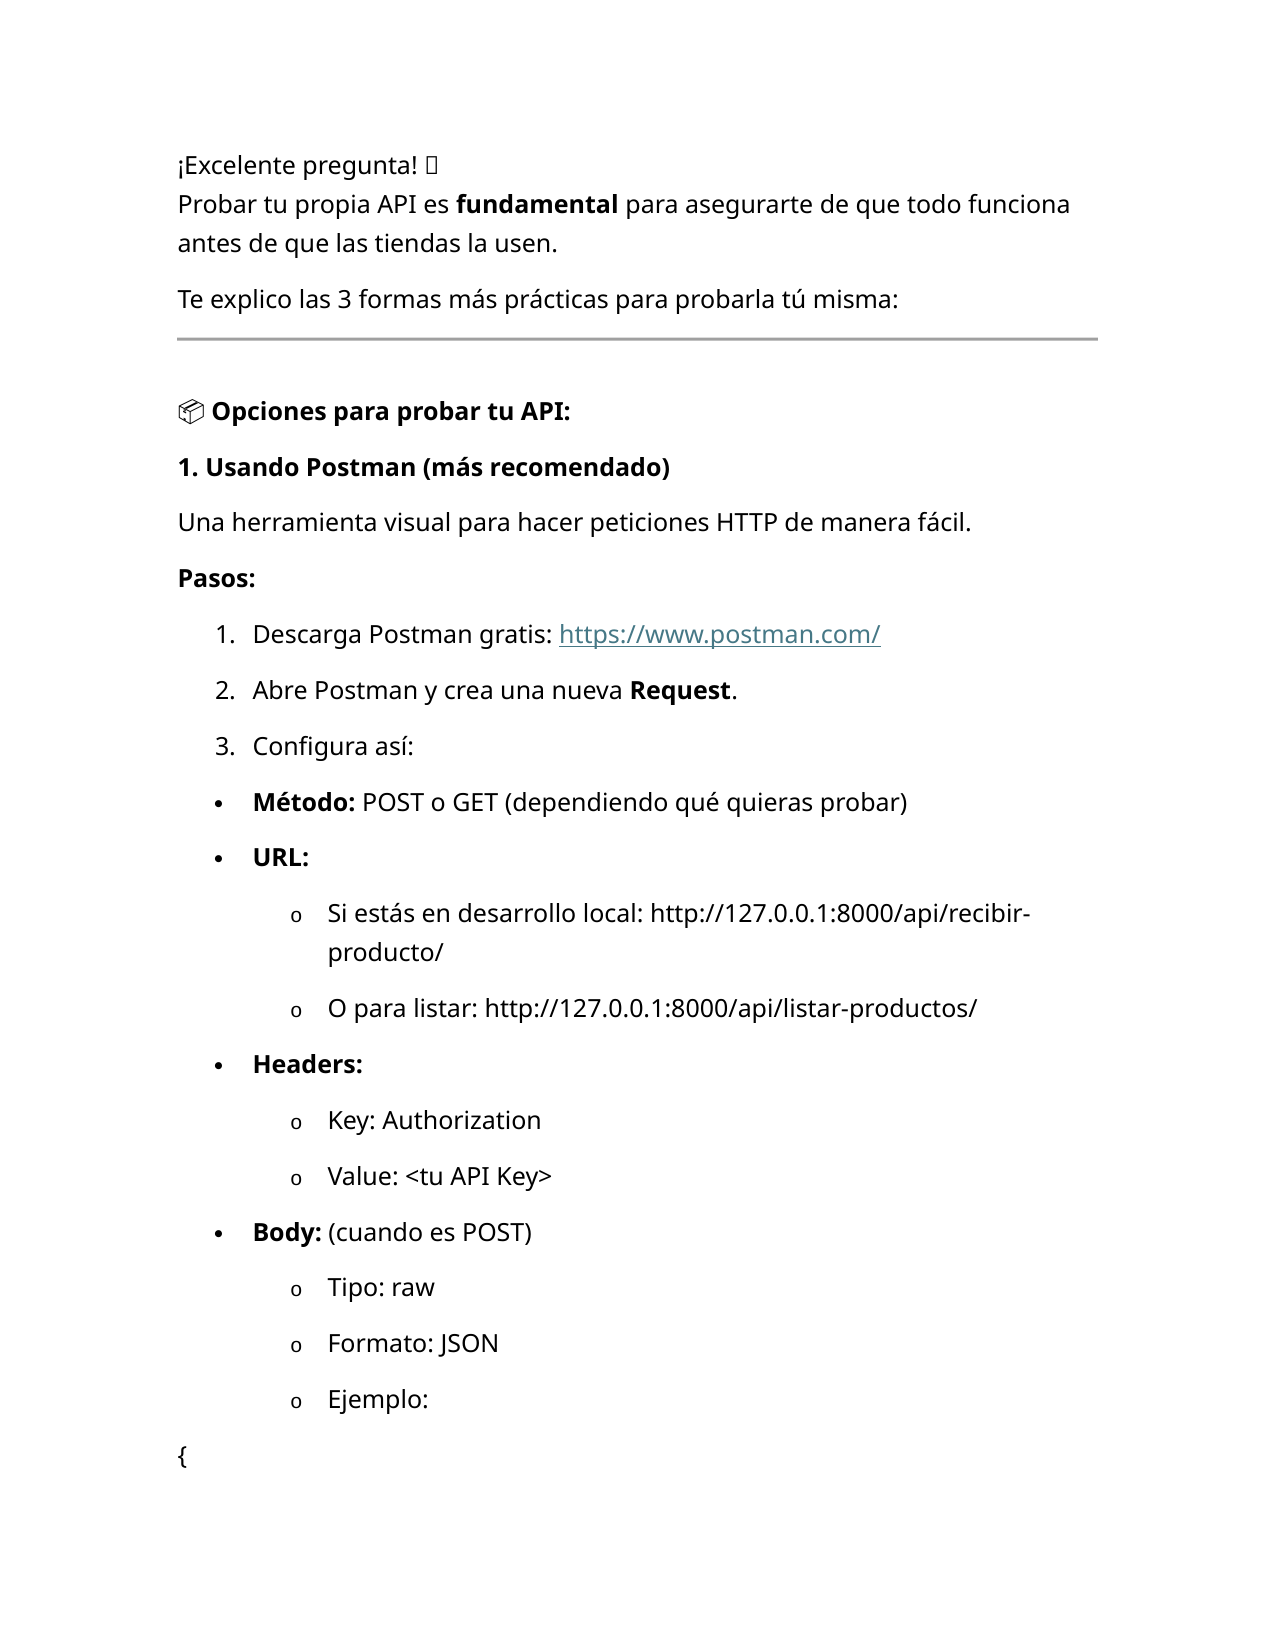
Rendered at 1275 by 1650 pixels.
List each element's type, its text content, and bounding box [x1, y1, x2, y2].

list Método: POST o GET (dependiendo qué quieras probar) [215, 784, 1098, 818]
text 1. Usando Postman (más recomendado) [177, 449, 1098, 483]
list Formato: JSON [290, 1326, 1098, 1360]
list Tipo: raw [290, 1270, 1098, 1304]
text Pasos: [177, 561, 1098, 595]
text { [177, 1438, 1098, 1472]
list Ejemplo: [290, 1382, 1098, 1416]
list O para listar: http://127.0.0.1:8000/api/listar-productos/ [290, 991, 1098, 1025]
list URL: [215, 840, 1098, 874]
text 📦 Opciones para probar tu API: [177, 393, 1098, 427]
text Una herramienta visual para hacer peticiones HTTP de manera fácil. [177, 505, 1098, 539]
list Headers: [215, 1047, 1098, 1081]
text ¡Excelente pregunta! 🔥 Probar tu propia API es fundamental para asegurarte de que todo funciona antes de que las tiendas la usen. [177, 148, 1098, 260]
list Configura así: [215, 728, 1098, 762]
list Value: <tu API Key> [290, 1158, 1098, 1192]
list Abre Postman y crea una nueva Request. [215, 673, 1098, 707]
list Body: (cuando es POST) [215, 1214, 1098, 1248]
list Descarga Postman gratis: https://www.postman.com/ [215, 617, 1098, 651]
text Te explico las 3 formas más prácticas para probarla tú misma: [177, 282, 1098, 316]
list Si estás en desarrollo local: http://127.0.0.1:8000/api/recibir-producto/ [290, 896, 1098, 969]
list Key: Authorization [290, 1103, 1098, 1137]
